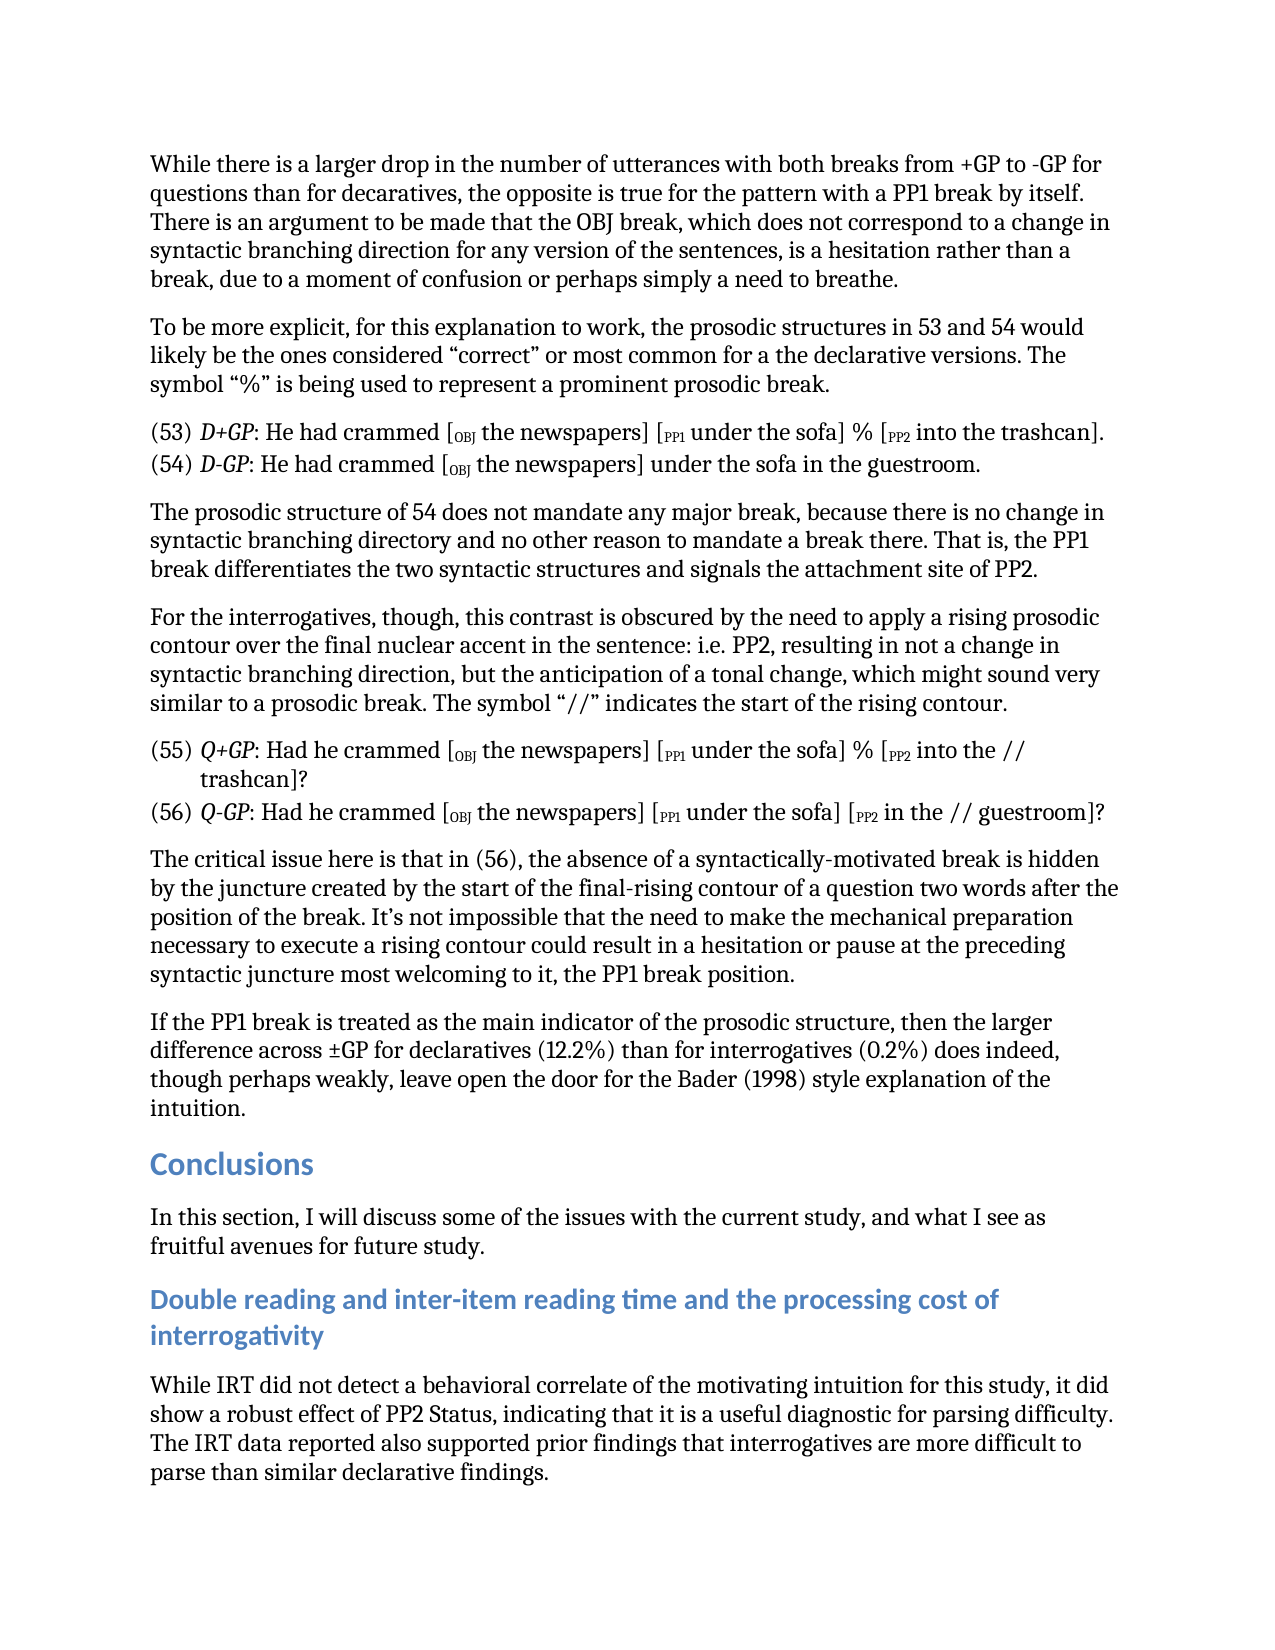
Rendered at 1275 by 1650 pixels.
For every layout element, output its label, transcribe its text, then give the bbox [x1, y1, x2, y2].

subtitle Conclusions [150, 1143, 1125, 1184]
text The prosodic structure of 54 does not mandate any major break, because there is no change in syntactic branching directory and no other reason to mandate a break there. That is, the PP1 break differentiates the two syntactic structures and signals the attachment site of PP2. [150, 497, 1125, 584]
text While there is a larger drop in the number of utterances with both breaks from +GP to -GP for questions than for decaratives, the opposite is true for the pattern with a PP1 break by itself. There is an argument to be made that the OBJ break, which does not correspond to a change in syntactic branching direction for any version of the sentences, is a hesitation rather than a break, due to a moment of confusion or perhaps simply a need to breathe. [150, 150, 1125, 294]
list Q+GP: Had he crammed [OBJ the newspapers] [PP1 under the sofa] % [PP2 into the // trashcan]? [150, 736, 1125, 794]
text In this section, I will discuss some of the issues with the current study, and what I see as fruitful avenues for future study. [150, 1203, 1125, 1260]
text The critical issue here is that in (56), the absence of a syntactically-motivated break is hidden by the juncture created by the start of the final-rising contour of a question two words after the position of the break. It’s not impossible that the need to make the mechanical preparation necessary to execute a rising contour could result in a hesitation or pause at the preceding syntactic juncture most welcoming to it, the PP1 break position. [150, 845, 1125, 989]
text While IRT did not detect a behavioral correlate of the motivating intuition for this study, it did show a robust effect of PP2 Status, indicating that it is a useful diagnostic for parsing difficulty. The IRT data reported also supported prior findings that interrogatives are more difficult to parse than similar declarative findings. [150, 1371, 1125, 1486]
text For the interrogatives, though, this contrast is obscured by the need to apply a rising prosodic contour over the final nuclear accent in the sentence: i.e. PP2, resulting in not a change in syntactic branching direction, but the anticipation of a tonal change, which might sound very similar to a prosodic break. The symbol “//” indicates the start of the rising contour. [150, 602, 1125, 717]
list Q-GP: Had he crammed [OBJ the newspapers] [PP1 under the sofa] [PP2 in the // guestroom]? [150, 797, 1125, 826]
list D-GP: He had crammed [OBJ the newspapers] under the sofa in the guestroom. [150, 450, 1125, 479]
subtitle Double reading and inter-item reading time and the processing cost of interrogativity [150, 1281, 1125, 1352]
list D+GP: He had crammed [OBJ the newspapers] [PP1 under the sofa] % [PP2 into the trashcan]. [150, 417, 1125, 446]
text If the PP1 break is treated as the main indicator of the prosodic structure, then the larger difference across ±GP for declaratives (12.2%) than for interrogatives (0.2%) does indeed, though perhaps weakly, leave open the door for the Bader (1998) style explanation of the intuition. [150, 1007, 1125, 1122]
text To be more explicit, for this explanation to work, the prosodic structures in 53 and 54 would likely be the ones considered “correct” or most common for a the declarative versions. The symbol “%” is being used to represent a prominent prosodic break. [150, 312, 1125, 399]
